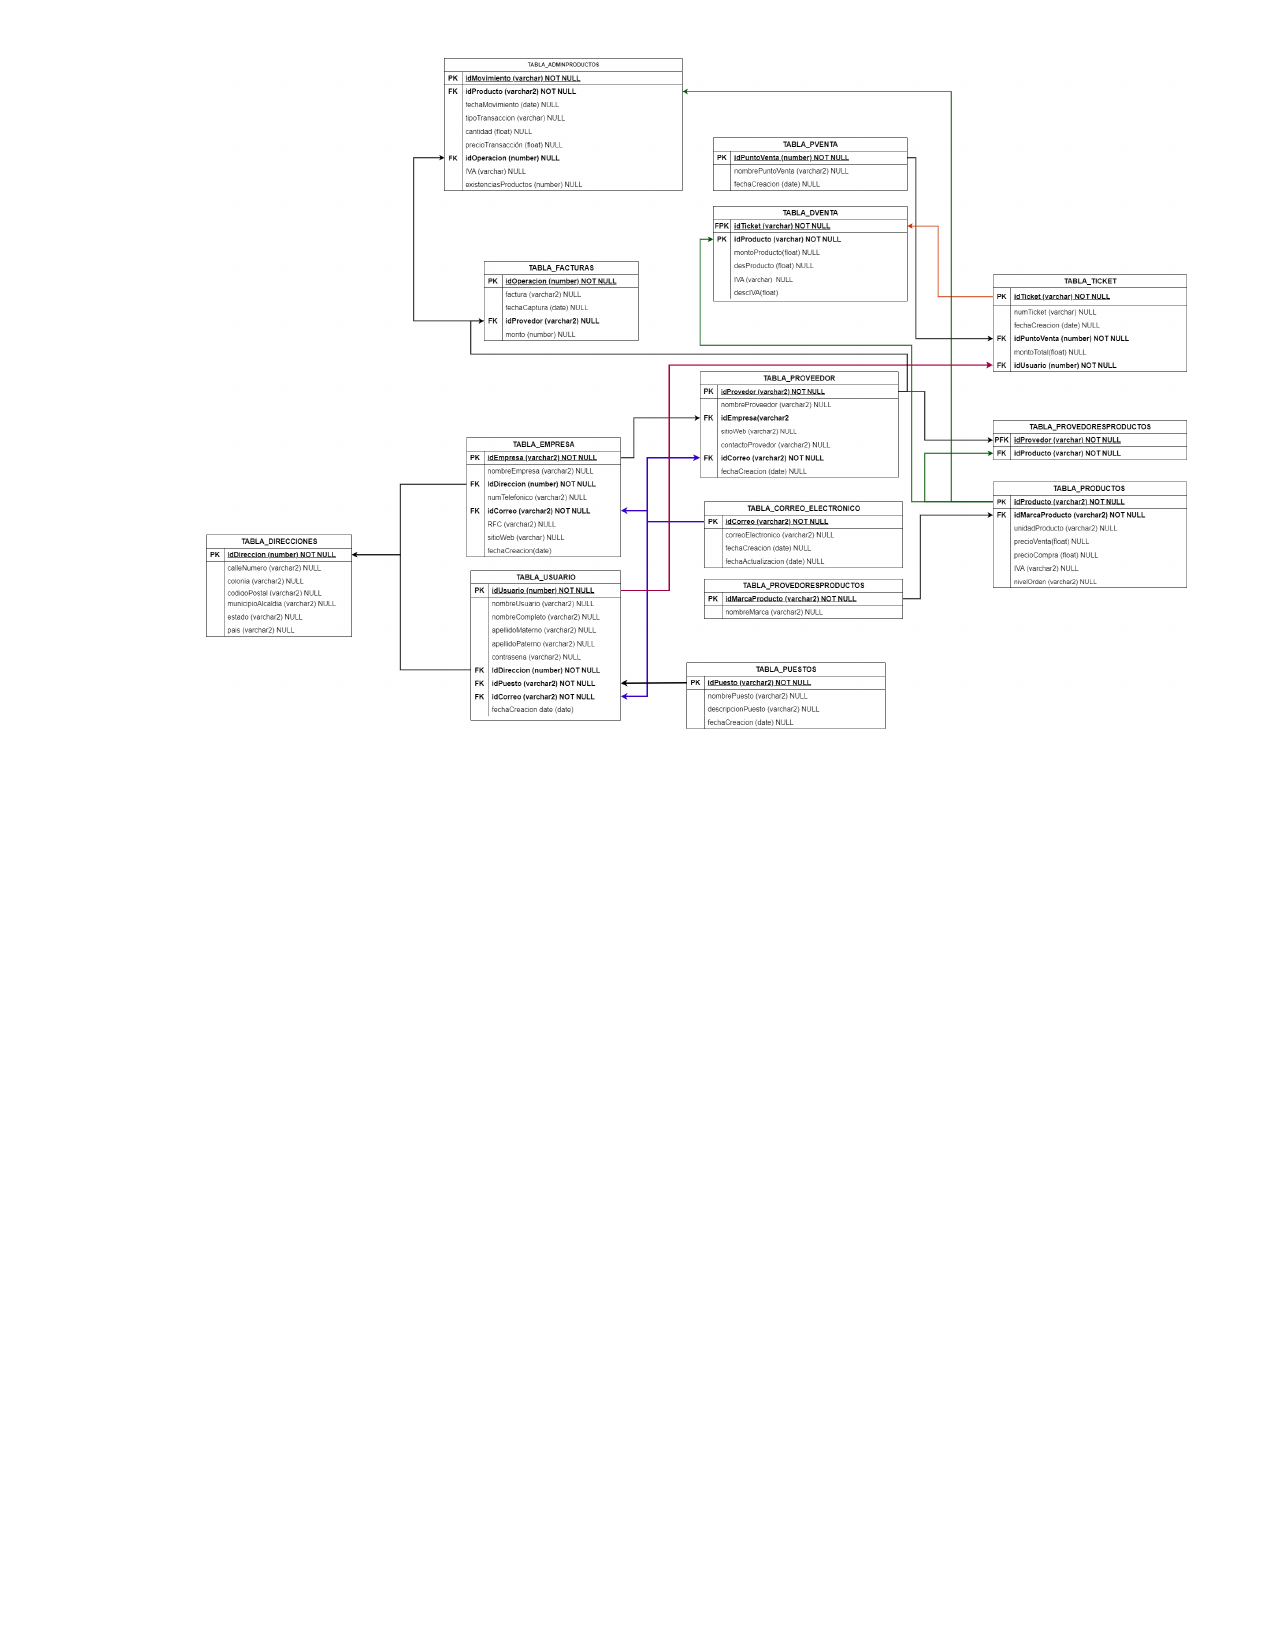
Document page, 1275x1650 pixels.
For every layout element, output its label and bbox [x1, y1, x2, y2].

picture [206, 58, 1187, 729]
